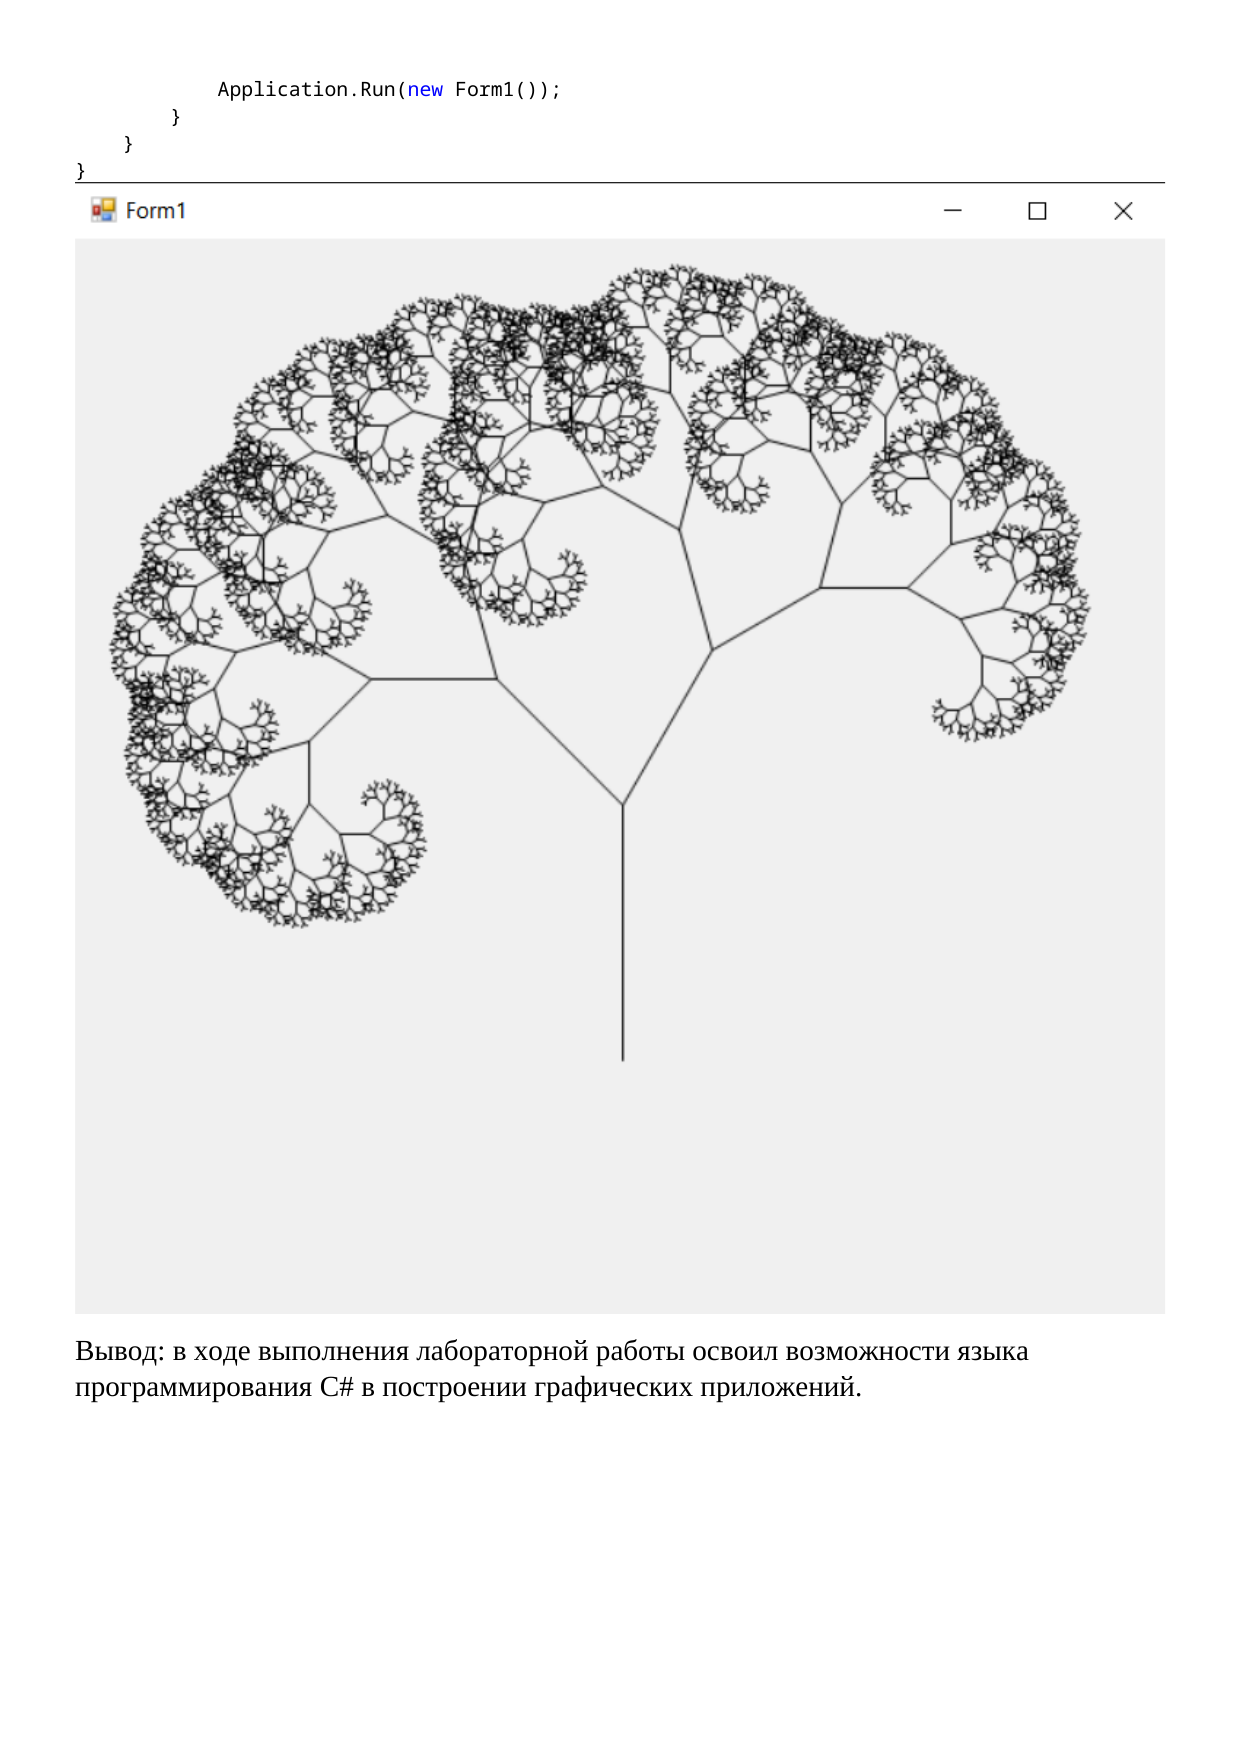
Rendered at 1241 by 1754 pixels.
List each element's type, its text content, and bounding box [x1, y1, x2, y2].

picture [75, 182, 1166, 1314]
text } [75, 102, 1165, 129]
text Application.Run(new Form1()); [75, 75, 1165, 102]
text } [75, 156, 1165, 182]
text } [75, 129, 1165, 156]
text Вывод: в ходе выполнения лабораторной работы освоил возможности языка программирования C# в построении графических приложений. [75, 1333, 1165, 1402]
